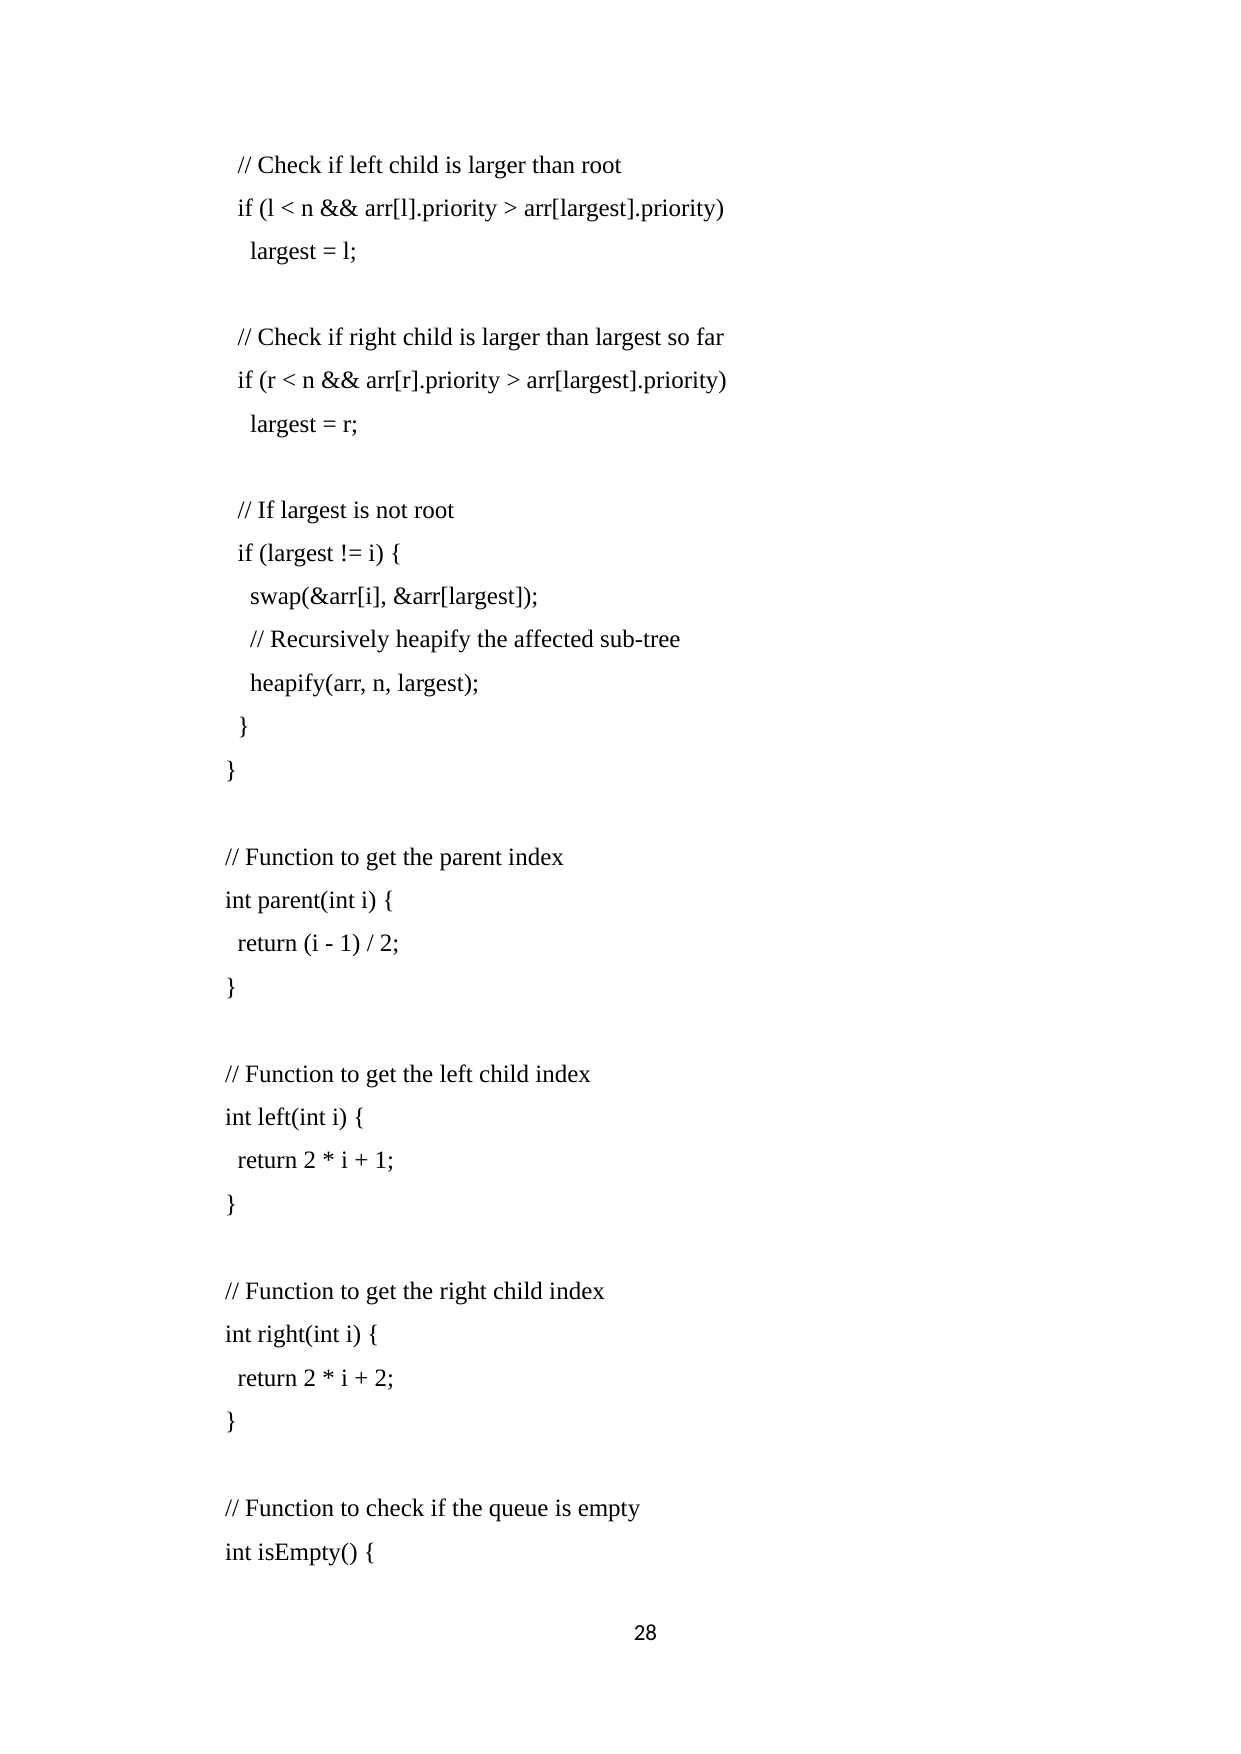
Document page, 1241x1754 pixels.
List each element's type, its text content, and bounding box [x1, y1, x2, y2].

text } [225, 1189, 1090, 1218]
text if (r < n && arr[r].priority > arr[largest].priority) [225, 366, 1090, 394]
text // If largest is not root [225, 495, 1090, 524]
text // Function to get the parent index [225, 842, 1090, 870]
text return 2 * i + 1; [225, 1146, 1090, 1174]
text // Function to get the right child index [225, 1276, 1090, 1305]
text // Check if right child is larger than largest so far [225, 322, 1090, 351]
text int isEmpty() { [225, 1537, 1090, 1565]
text if (l < n && arr[l].priority > arr[largest].priority) [225, 193, 1090, 222]
text // Recursively heapify the affected sub-tree [225, 624, 1090, 653]
text if (largest != i) { [225, 538, 1090, 567]
text } [225, 711, 1090, 740]
text } [225, 755, 1090, 783]
text } [225, 1406, 1090, 1435]
text // Function to get the left child index [225, 1059, 1090, 1087]
text int left(int i) { [225, 1102, 1090, 1131]
text heapify(arr, n, largest); [225, 668, 1090, 697]
text int right(int i) { [225, 1319, 1090, 1348]
text int parent(int i) { [225, 885, 1090, 914]
text return (i - 1) / 2; [225, 928, 1090, 957]
text largest = l; [225, 236, 1090, 265]
text } [225, 972, 1090, 1001]
text return 2 * i + 2; [225, 1363, 1090, 1392]
text // Function to check if the queue is empty [225, 1493, 1090, 1522]
text largest = r; [225, 409, 1090, 437]
text // Check if left child is larger than root [225, 150, 1090, 179]
text swap(&arr[i], &arr[largest]); [225, 581, 1090, 610]
